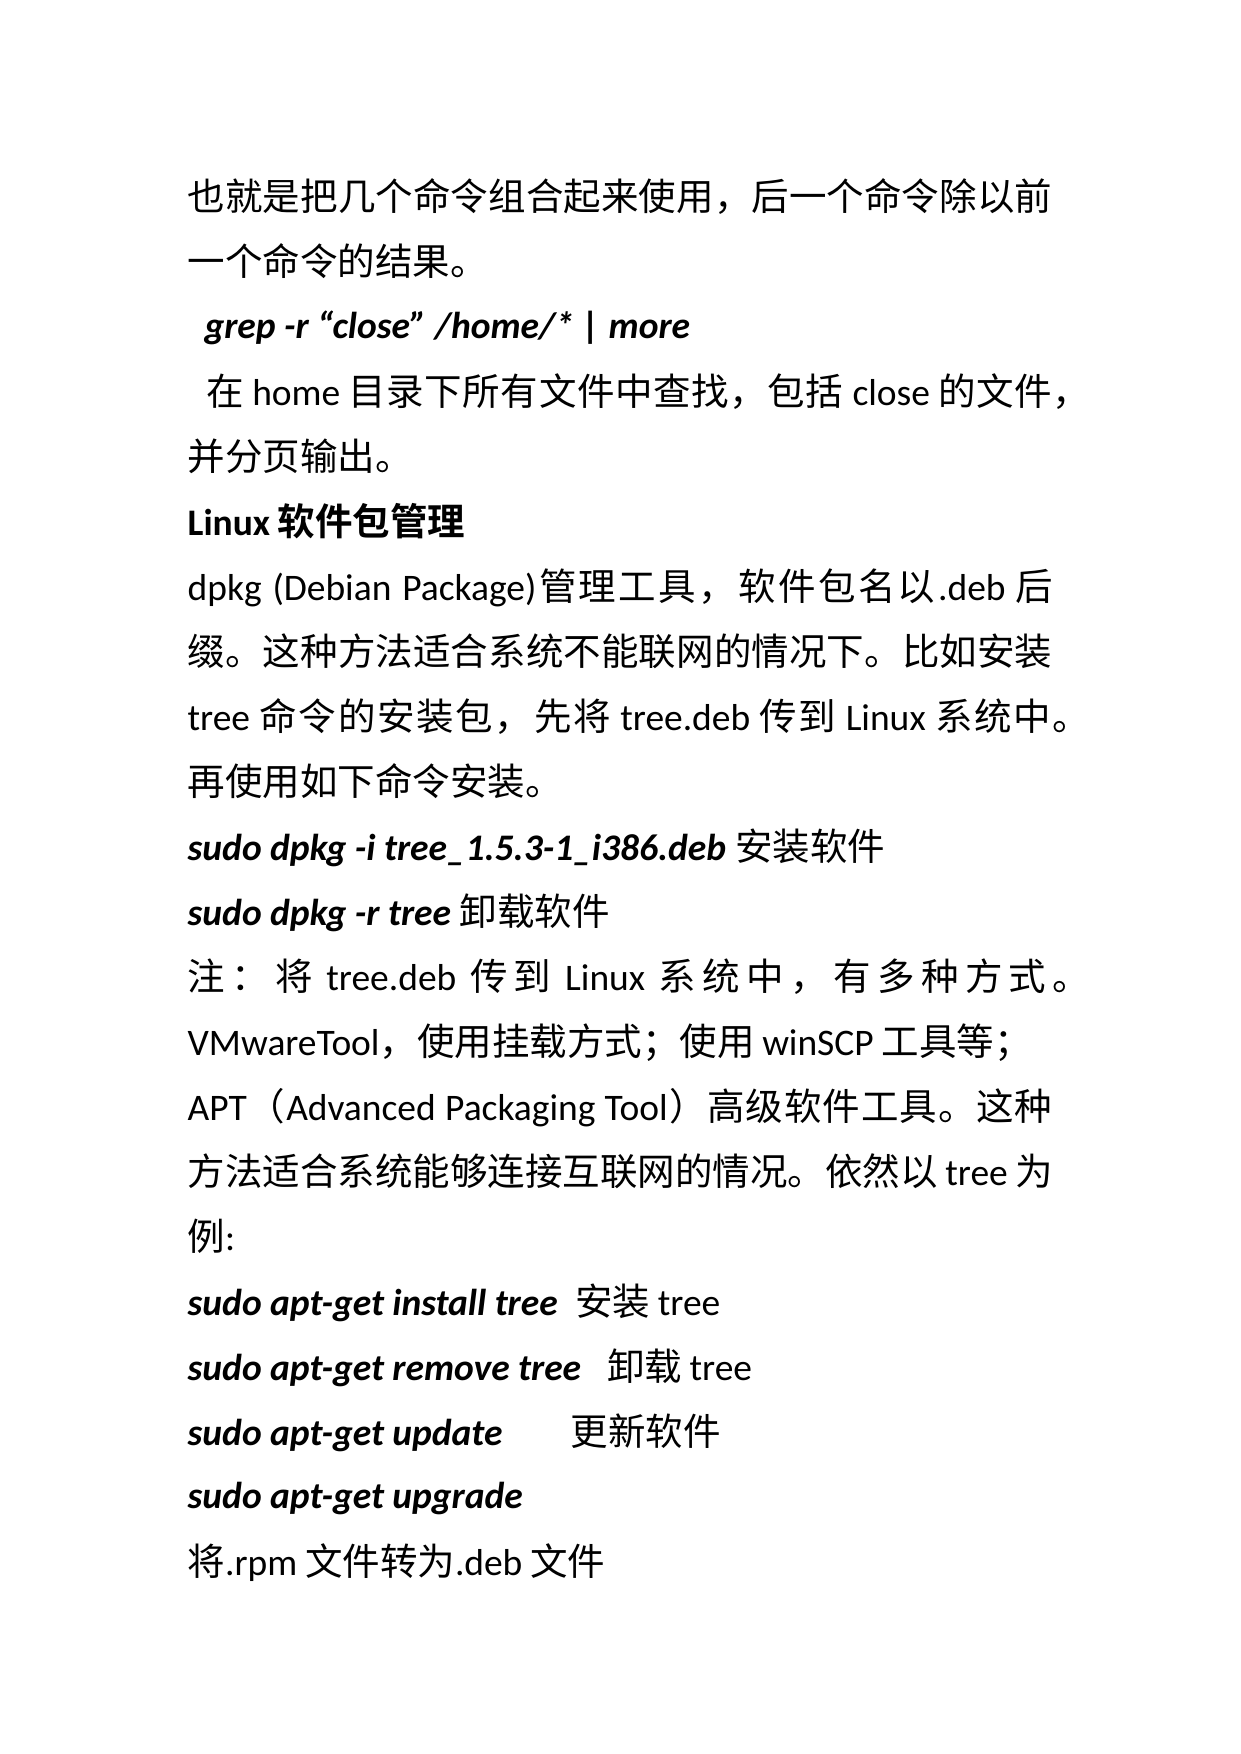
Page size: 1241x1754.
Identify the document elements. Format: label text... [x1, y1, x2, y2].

text sudo apt-get update 更新软件 [187, 1397, 1053, 1462]
text sudo dpkg -i tree_1.5.3-1_i386.deb 安装软件 [187, 812, 1053, 877]
text sudo apt-get install tree 安装tree [187, 1267, 1053, 1332]
text 在home目录下所有文件中查找，包括close的文件，并分页输出。 [187, 357, 1053, 487]
text Linux软件包管理 [187, 487, 1053, 552]
text grep -r “close” /home/* | more [187, 292, 1053, 357]
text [187, 162, 1053, 292]
text dpkg (Debian Package)管理工具，软件包名以.deb后缀。这种方法适合系统不能联网的情况下。比如安装tree命令的安装包，先将tree.deb传到Linux系统中。再使用如下命令安装。 [187, 552, 1053, 812]
text 将.rpm文件转为.deb文件 [187, 1527, 1053, 1592]
text sudo apt-get upgrade [187, 1462, 1053, 1527]
text APT（Advanced Packaging Tool）高级软件工具。这种方法适合系统能够连接互联网的情况。依然以tree为例: [187, 1072, 1053, 1267]
text sudo apt-get remove tree 卸载tree [187, 1332, 1053, 1397]
text 注：将tree.deb传到Linux系统中，有多种方式。VMwareTool，使用挂载方式；使用winSCP工具等； [187, 942, 1053, 1072]
text sudo dpkg -r tree 卸载软件 [187, 877, 1053, 942]
